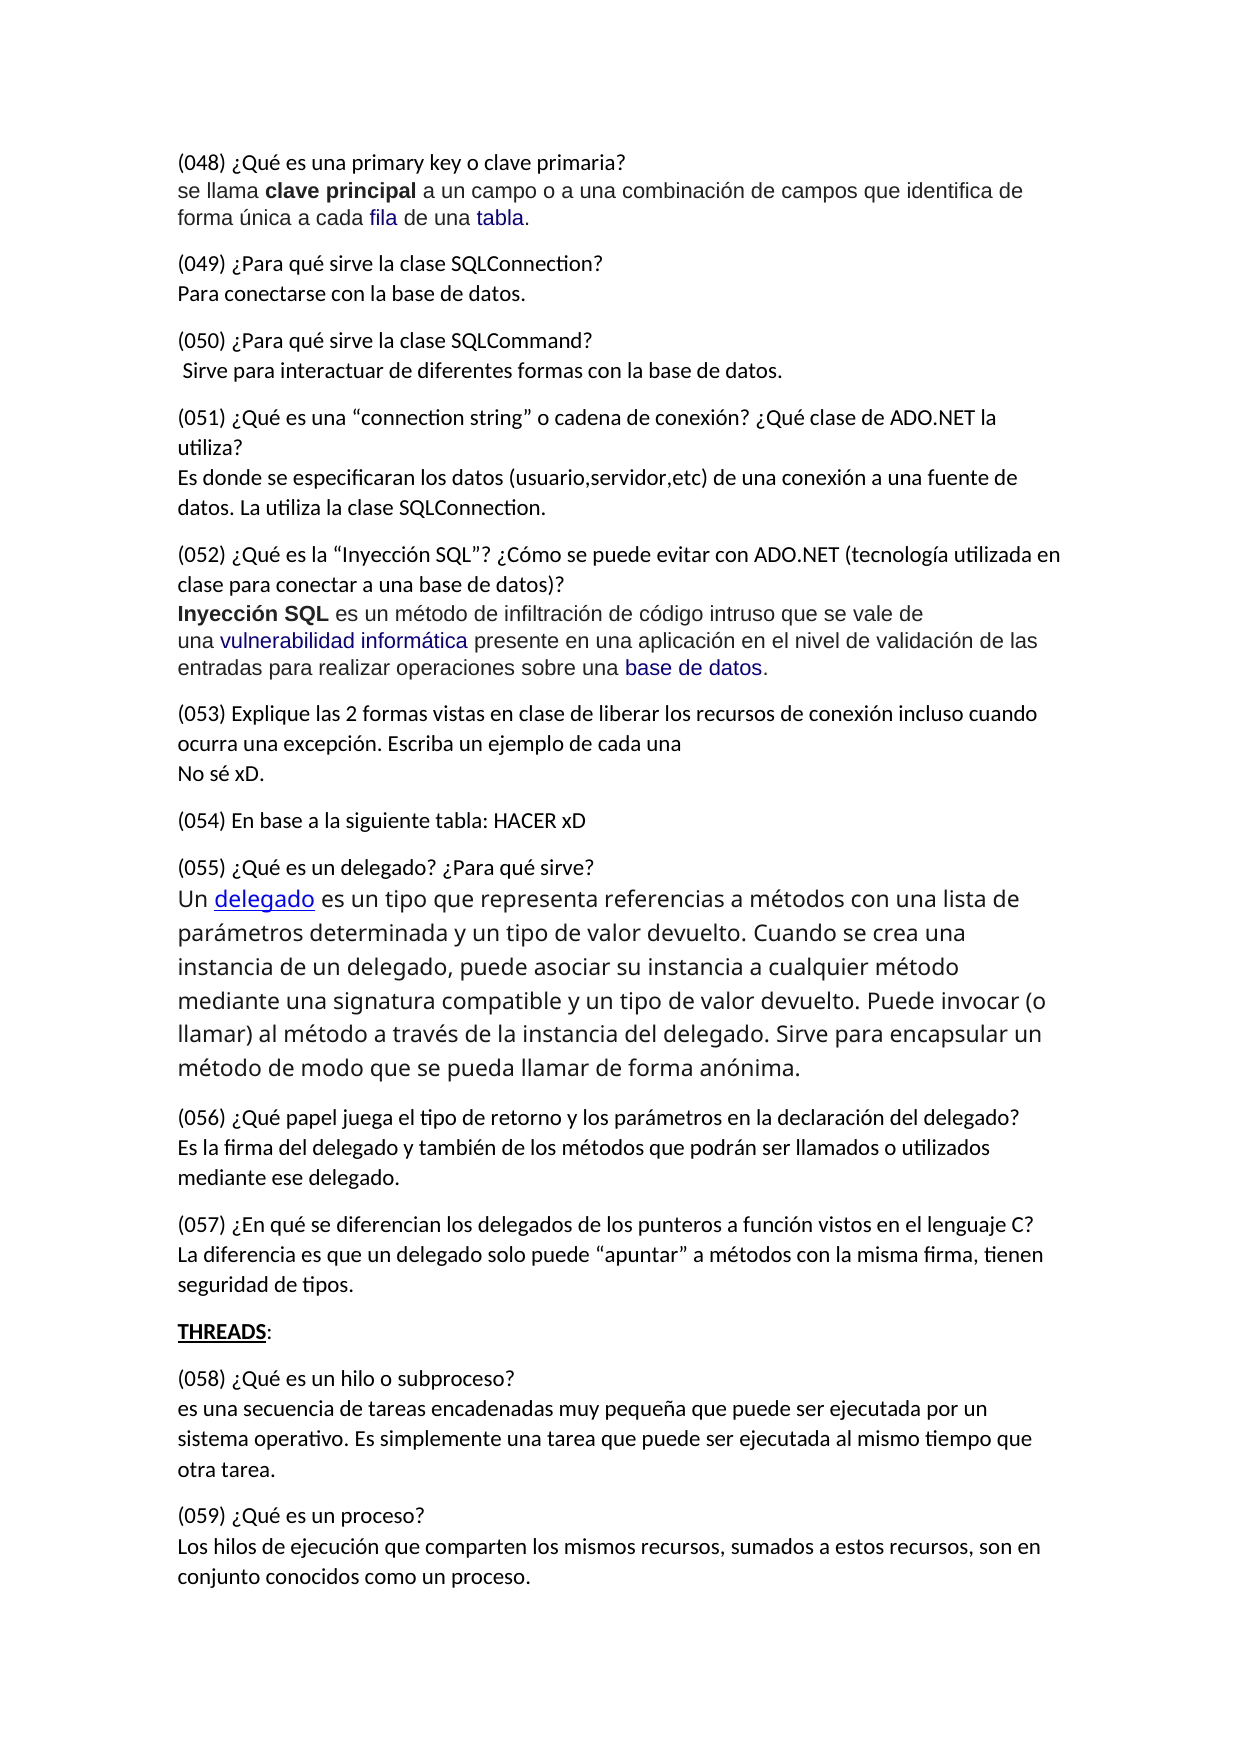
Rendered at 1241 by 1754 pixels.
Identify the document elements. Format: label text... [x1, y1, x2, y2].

text (051) ¿Qué es una “connection string” o cadena de conexión? ¿Qué clase de ADO.NET la utiliza? Es donde se especificaran los datos (usuario,servidor,etc) de una conexión a una fuente de datos. La utiliza la clase SQLConnection. [177, 403, 1063, 521]
text (052) ¿Qué es la “Inyección SQL”? ¿Cómo se puede evitar con ADO.NET (tecnología utilizada en clase para conectar a una base de datos)? Inyección SQL es un método de infiltración de código intruso que se vale de una vulnerabilidad informática presente en una aplicación en el nivel de validación de las entradas para realizar operaciones sobre una base de datos. [177, 540, 1063, 680]
text (059) ¿Qué es un proceso? Los hilos de ejecución que comparten los mismos recursos, sumados a estos recursos, son en conjunto conocidos como un proceso. [177, 1502, 1063, 1590]
text (050) ¿Para qué sirve la clase SQLCommand? Sirve para interactuar de diferentes formas con la base de datos. [177, 326, 1063, 384]
text (049) ¿Para qué sirve la clase SQLConnection? Para conectarse con la base de datos. [177, 249, 1063, 307]
text (056) ¿Qué papel juega el tipo de retorno y los parámetros en la declaración del delegado? Es la firma del delegado y también de los métodos que podrán ser llamados o utilizados mediante ese delegado. [177, 1103, 1063, 1191]
text (053) Explique las 2 formas vistas en clase de liberar los recursos de conexión incluso cuando ocurra una excepción. Escriba un ejemplo de cada una No sé xD. [177, 699, 1063, 787]
text (057) ¿En qué se diferencian los delegados de los punteros a función vistos en el lenguaje C? La diferencia es que un delegado solo puede “apuntar” a métodos con la misma firma, tienen seguridad de tipos. [177, 1210, 1063, 1298]
text THREADS: [177, 1317, 1063, 1345]
text (055) ¿Qué es un delegado? ¿Para qué sirve? Un delegado es un tipo que representa referencias a métodos con una lista de parámetros determinada y un tipo de valor devuelto. Cuando se crea una instancia de un delegado, puede asociar su instancia a cualquier método mediante una signatura compatible y un tipo de valor devuelto. Puede invocar (o llamar) al método a través de la instancia del delegado. Sirve para encapsular un método de modo que se pueda llamar de forma anónima. [177, 853, 1063, 1083]
text (058) ¿Qué es un hilo o subproceso? es una secuencia de tareas encadenadas muy pequeña que puede ser ejecutada por un sistema operativo. Es simplemente una tarea que puede ser ejecutada al mismo tiempo que otra tarea. [177, 1364, 1063, 1483]
text (048) ¿Qué es una primary key o clave primaria? se llama clave principal a un campo o a una combinación de campos que identifica de forma única a cada fila de una tabla. [177, 148, 1063, 230]
text (054) En base a la siguiente tabla: HACER xD [177, 806, 1063, 834]
